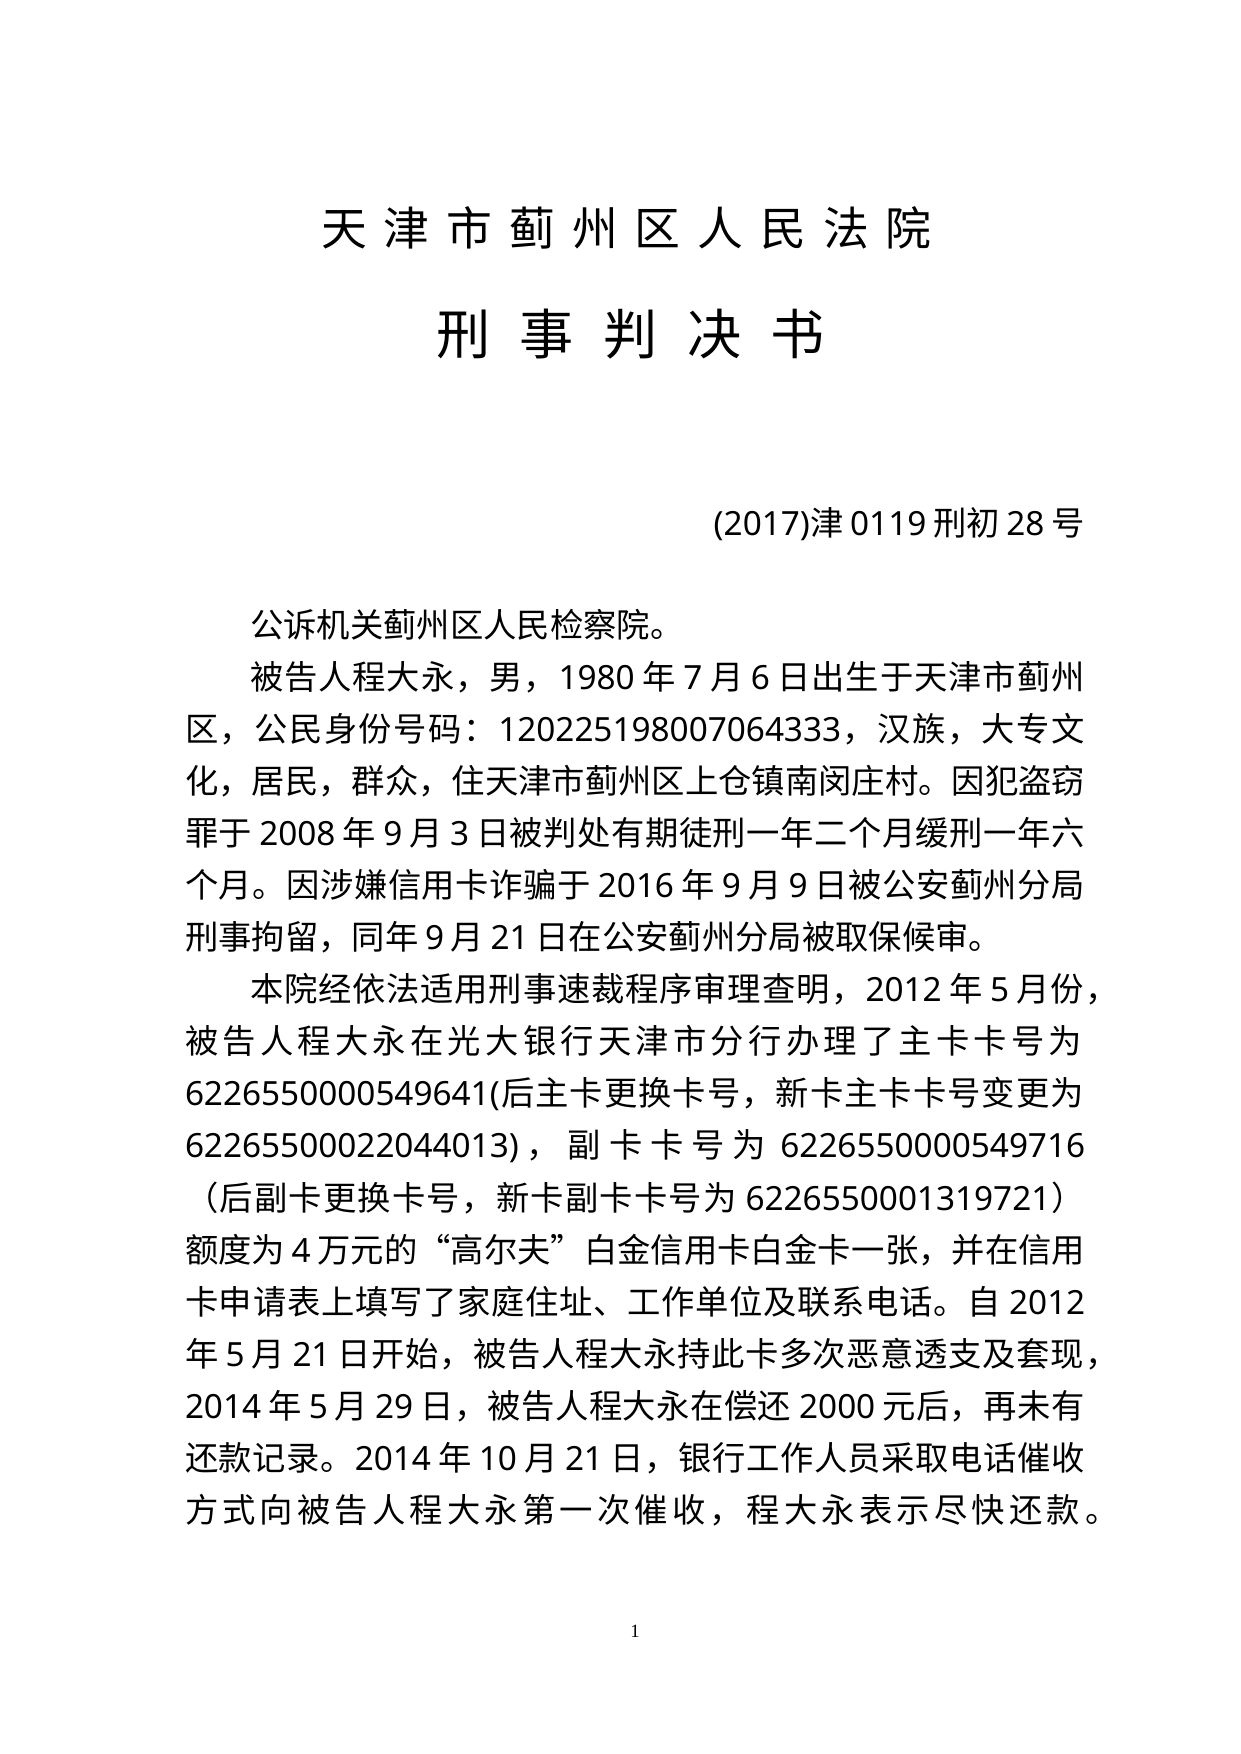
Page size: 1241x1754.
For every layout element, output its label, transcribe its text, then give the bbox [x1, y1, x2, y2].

text 公诉机关蓟州区人民检察院。 [185, 595, 1085, 647]
text 刑 事 判 决 书 [185, 284, 1085, 377]
text 被告人程大永，男，1980年7月6日出生于天津市蓟州区，公民身份号码：120225198007064333，汉族，大专文化，居民，群众，住天津市蓟州区上仓镇南闵庄村。因犯盗窃罪于2008年9月3日被判处有期徒刑一年二个月缓刑一年六个月。因涉嫌信用卡诈骗于2016年9月9日被公安蓟州分局刑事拘留，同年9月21日在公安蓟州分局被取保候审。 [185, 647, 1085, 960]
text (2017)津0119刑初28号 [185, 495, 1085, 545]
text 天津市蓟州区人民法院 [185, 178, 1085, 272]
